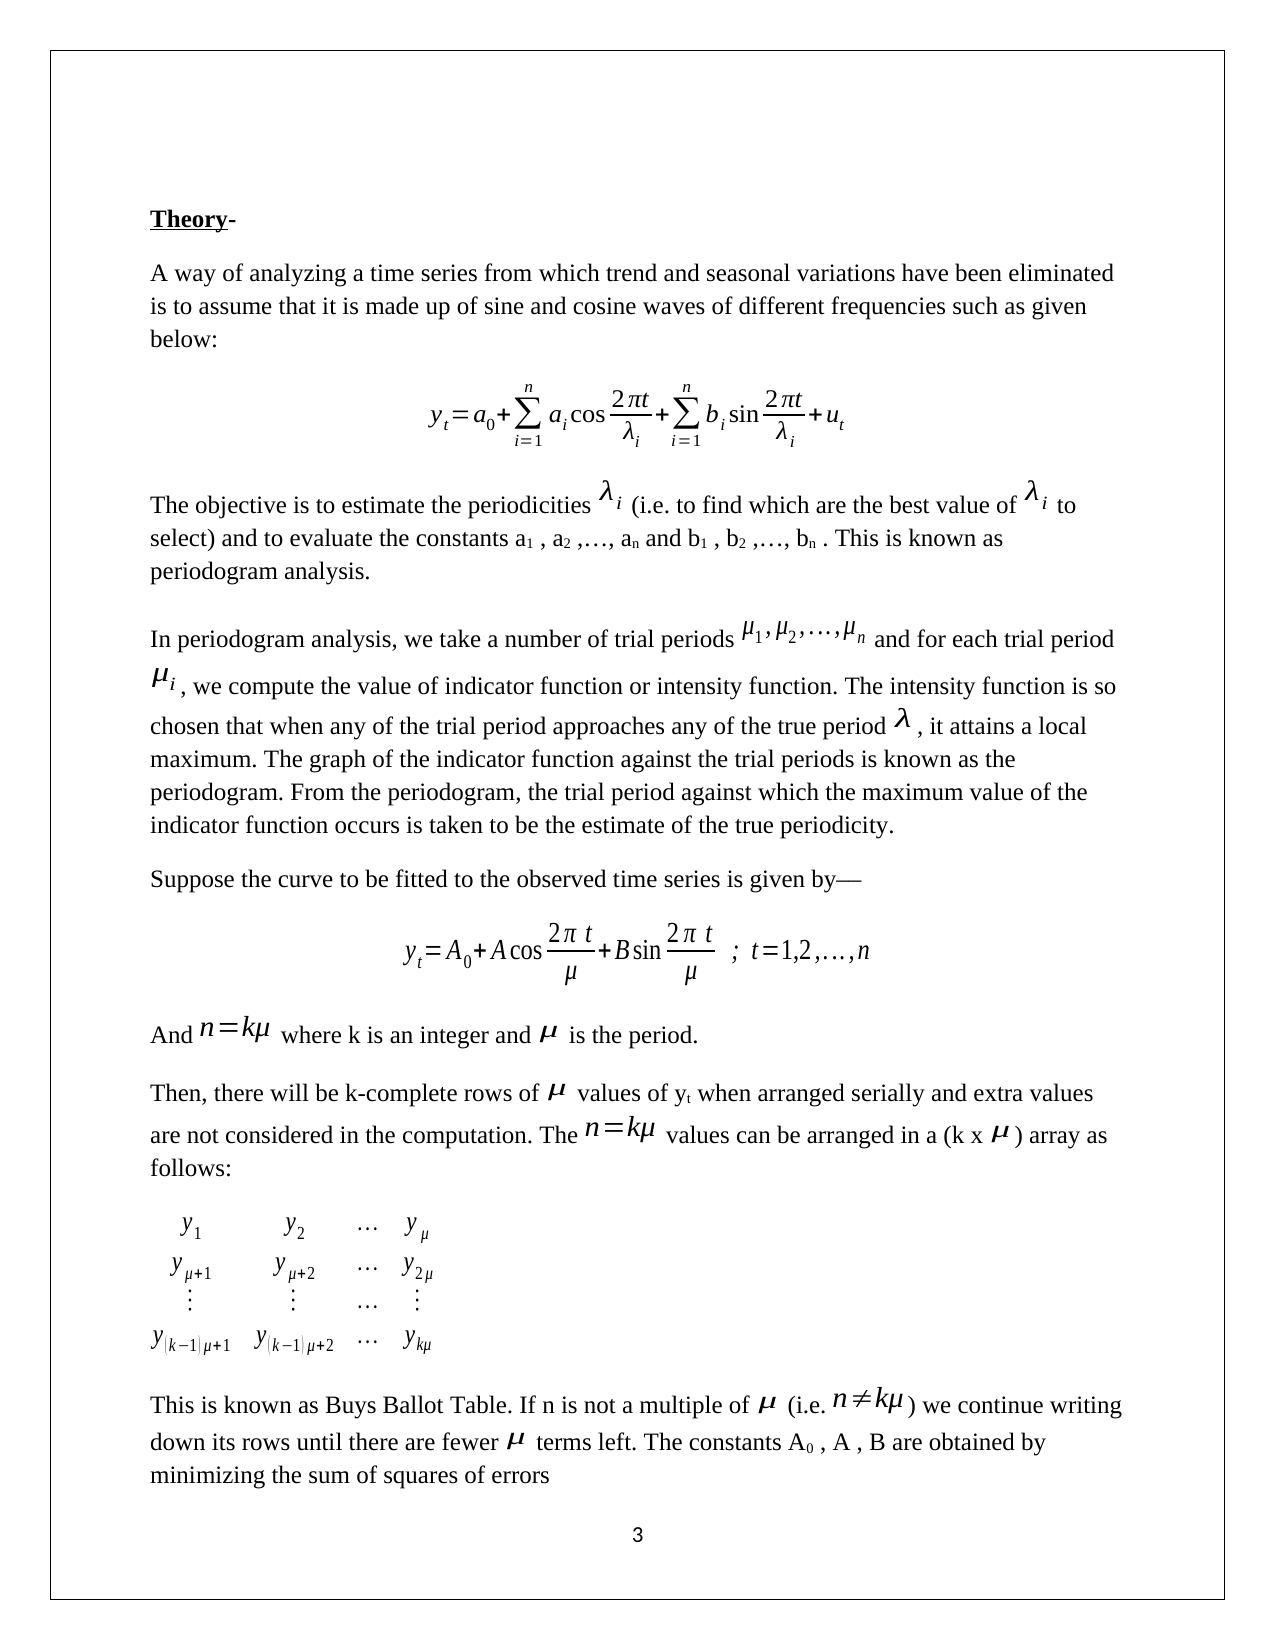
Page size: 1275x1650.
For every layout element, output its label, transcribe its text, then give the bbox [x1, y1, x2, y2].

text And where k is an integer and is the period. [150, 1011, 1125, 1049]
text Then, there will be k-complete rows of values of yt when arranged serially and extra values are not considered in the computation. The values can be arranged in a (k x ) array as follows: [150, 1074, 1125, 1182]
text Theory- [150, 204, 1125, 233]
text This is known as Buys Ballot Table. If n is not a multiple of (i.e. ) we continue writing down its rows until there are fewer terms left. The constants A0 , A , B are obtained by minimizing the sum of squares of errors [150, 1382, 1125, 1489]
text The objective is to estimate the periodicities (i.e. to find which are the best value of to select) and to evaluate the constants a1 , a2 ,…, an and b1 , b2 ,…, bn . This is known as periodogram analysis. [150, 476, 1125, 584]
text In periodogram analysis, we take a number of trial periods and for each trial period , we compute the value of indicator function or intensity function. The intensity function is so chosen that when any of the trial period approaches any of the true period , it attains a local maximum. The graph of the indicator function against the trial periods is known as the periodogram. From the periodogram, the trial period against which the maximum value of the indicator function occurs is taken to be the estimate of the true periodicity. [150, 609, 1125, 838]
text A way of analyzing a time series from which trend and seasonal variations have been eliminated is to assume that it is made up of sine and cosine waves of different frequencies such as given below: [150, 258, 1125, 352]
text Suppose the curve to be fitted to the observed time series is given by–– [150, 864, 1125, 892]
